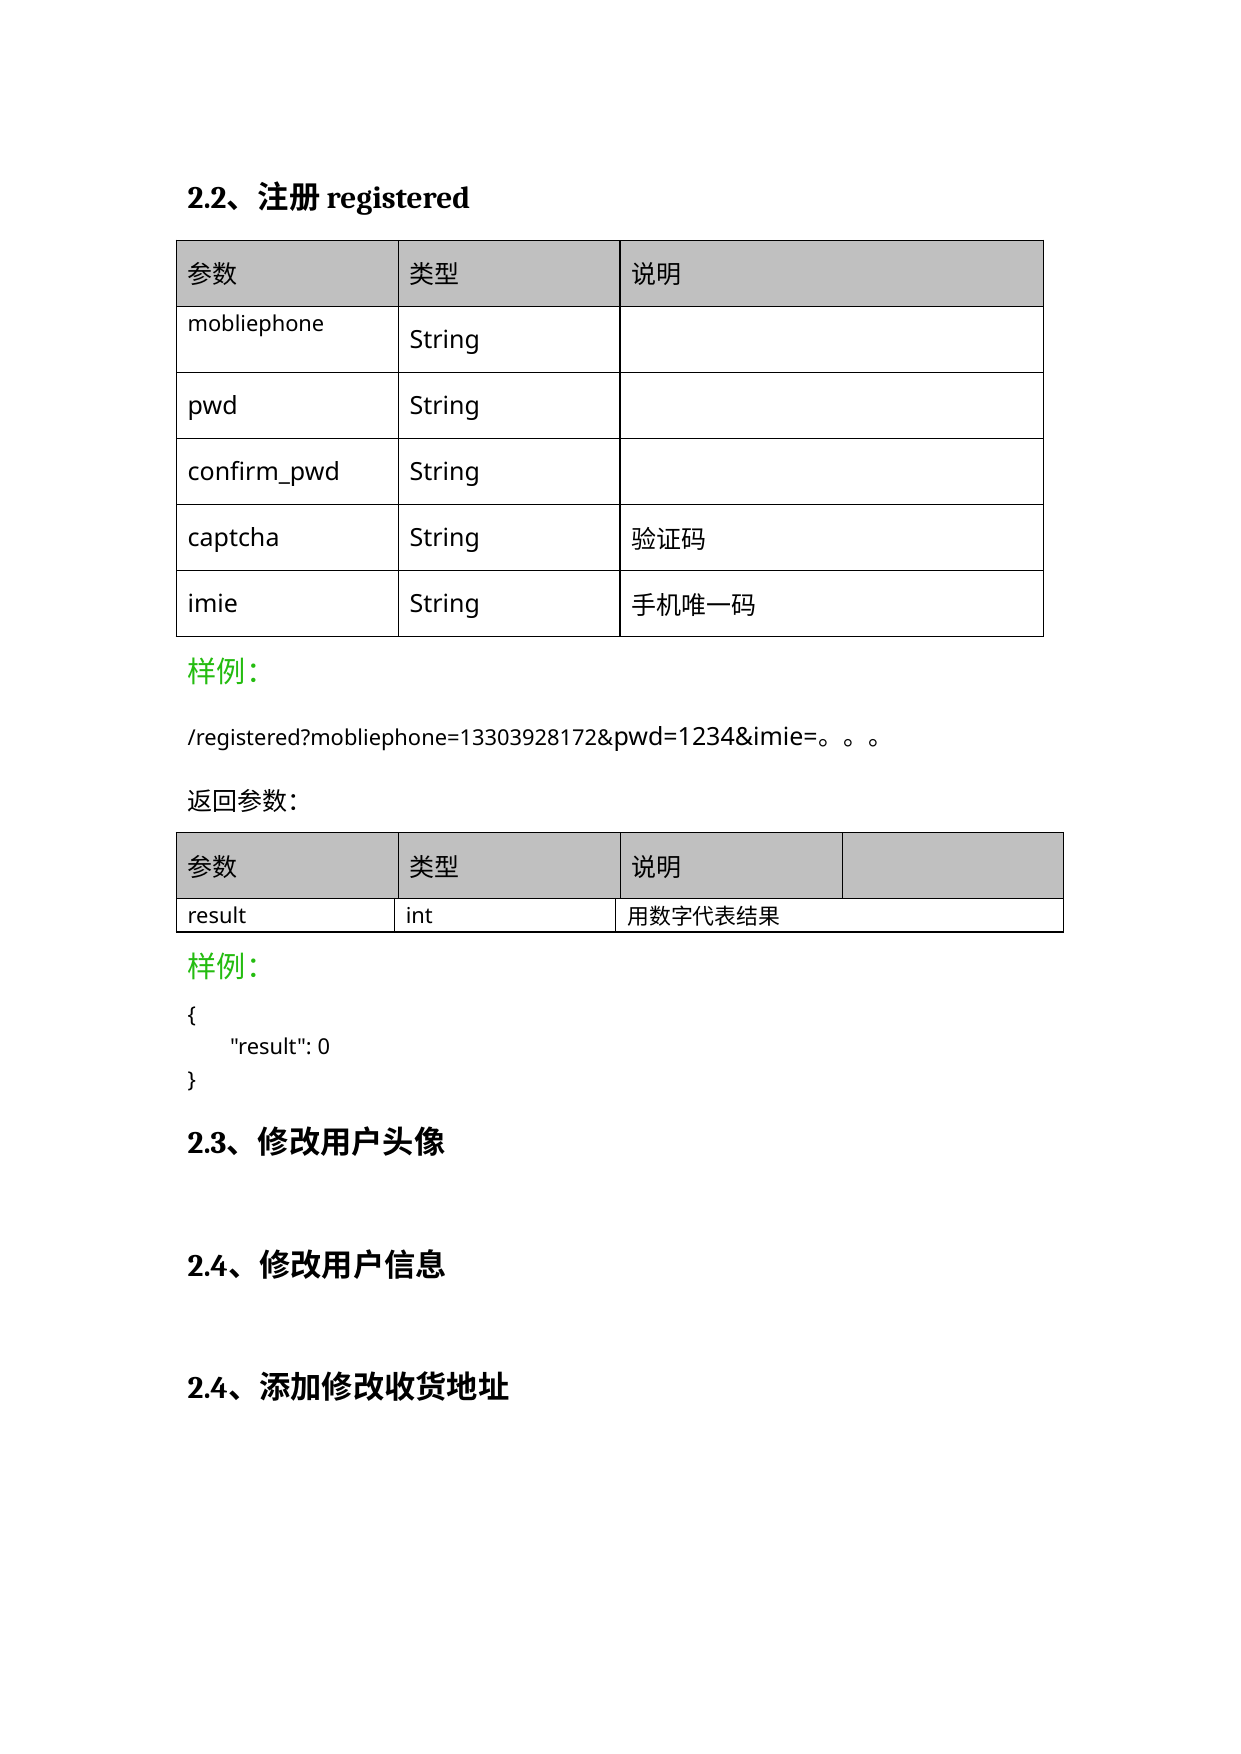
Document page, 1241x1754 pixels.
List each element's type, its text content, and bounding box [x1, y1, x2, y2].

table_cell String [399, 373, 619, 438]
table_cell captcha [177, 505, 398, 570]
text { [187, 997, 1053, 1030]
text 样例： [187, 933, 1053, 997]
text 返回参数： [187, 767, 1053, 832]
table_header 参数 [177, 241, 398, 306]
table_cell pwd [177, 373, 398, 438]
table_cell [621, 307, 1043, 372]
table_header 类型 [399, 833, 620, 898]
table_cell String [399, 505, 619, 570]
text 样例： [187, 637, 1053, 702]
subtitle 2.2、注册registered [187, 162, 1053, 227]
table_header 类型 [399, 241, 619, 306]
table_cell int [395, 899, 615, 931]
table_cell 验证码 [621, 505, 1043, 570]
text "result": 0 [187, 1030, 1053, 1062]
table_cell mobliephone [177, 307, 398, 372]
table_header 参数 [177, 833, 398, 898]
table_header 说明 [621, 833, 842, 898]
text /registered?mobliephone=13303928172&pwd=1234&imie=。。。 [187, 702, 1053, 767]
table_cell confirm_pwd [177, 439, 398, 504]
table_header [843, 833, 1063, 898]
table_cell 用数字代表结果 [616, 899, 1063, 931]
table_cell imie [177, 571, 398, 636]
table_cell String [399, 571, 619, 636]
table_cell [621, 373, 1043, 438]
table_cell 手机唯一码 [621, 571, 1043, 636]
subtitle 2.4、修改用户信息 [187, 1230, 1053, 1295]
table_cell String [399, 307, 619, 372]
table_cell [621, 439, 1043, 504]
subtitle 2.4、添加修改收货地址 [187, 1352, 1053, 1417]
subtitle 2.3、修改用户头像 [187, 1107, 1053, 1172]
table_cell String [399, 439, 619, 504]
text } [187, 1062, 1053, 1095]
table_header 说明 [621, 241, 1043, 306]
table_cell result [177, 899, 394, 931]
